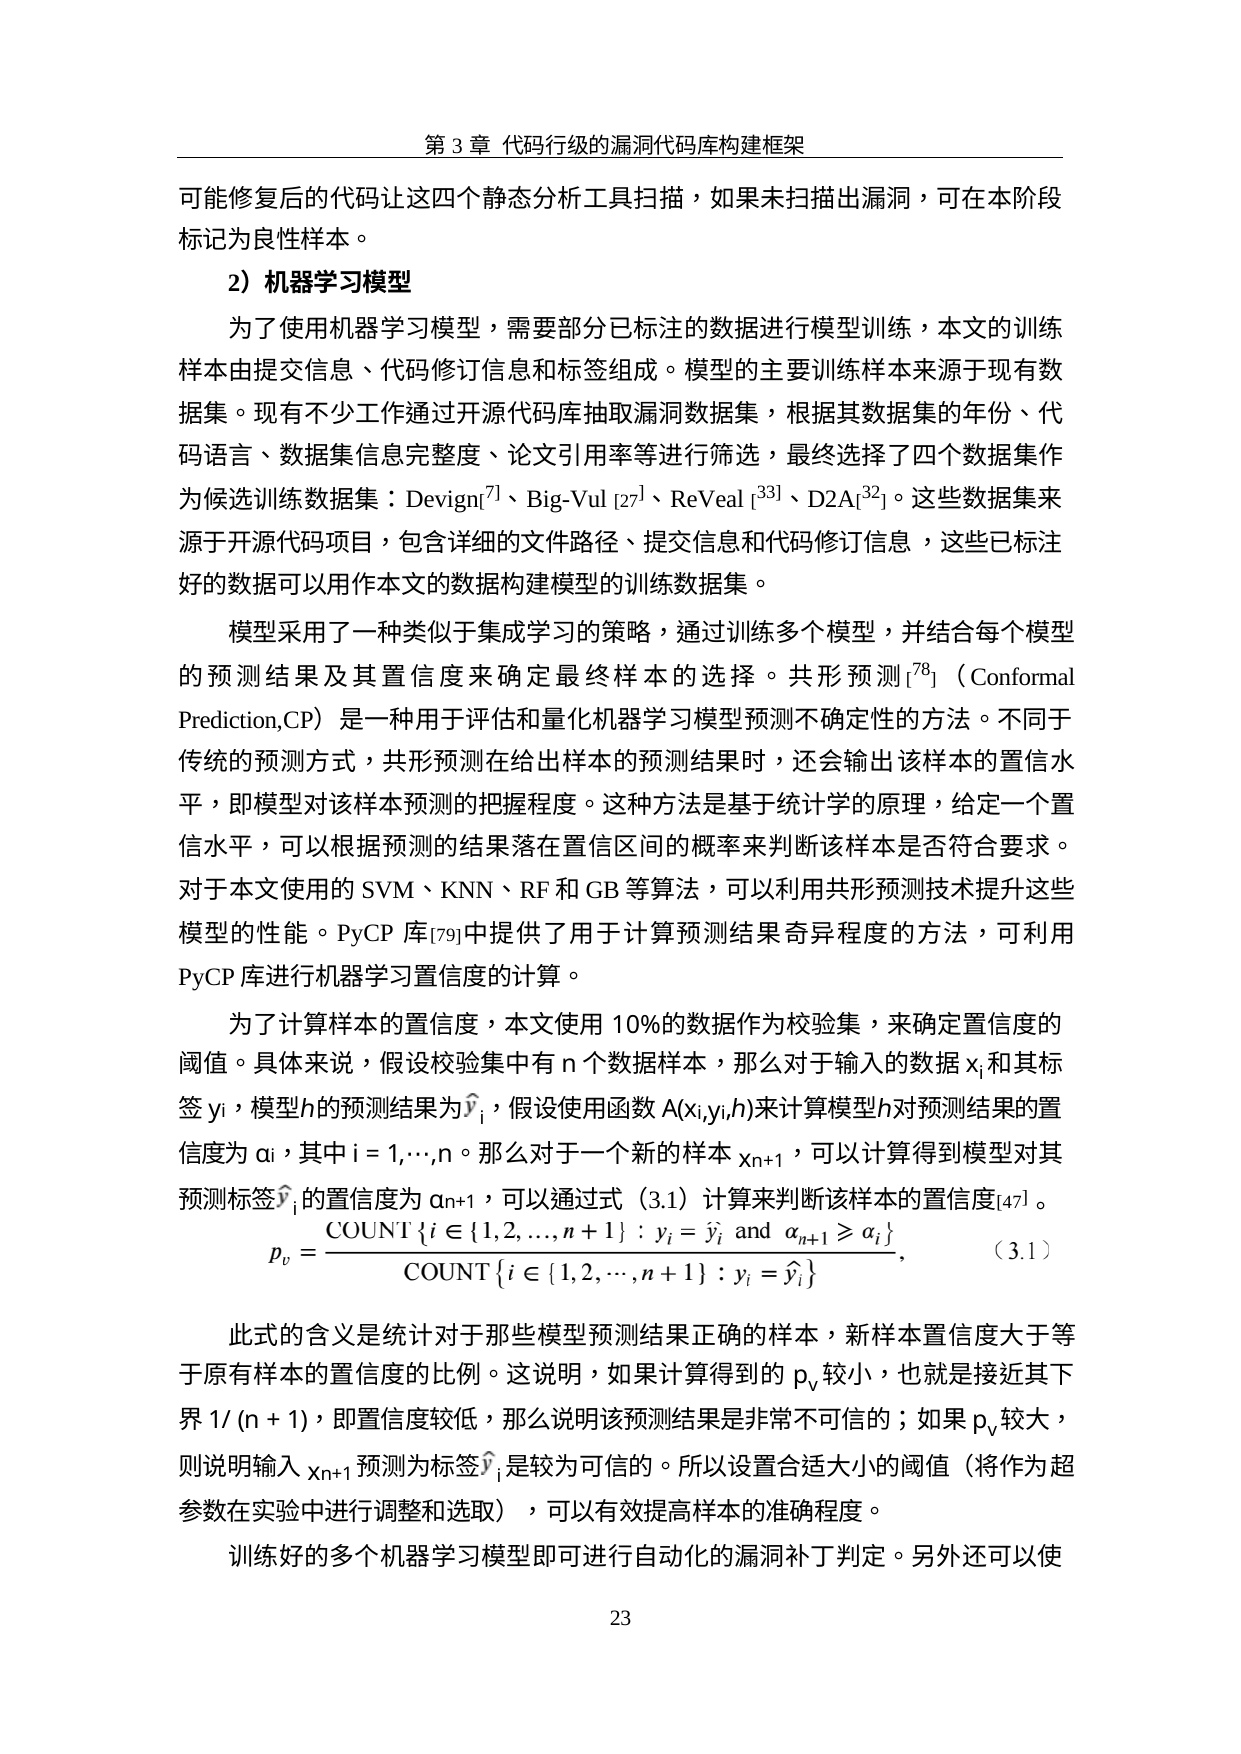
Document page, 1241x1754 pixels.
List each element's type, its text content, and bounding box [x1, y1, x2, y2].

text 训练好的多个机器学习模型即可进行自动化的漏洞补丁判定。另外还可以使 [228, 1541, 1076, 1571]
picture [463, 1093, 480, 1117]
text 2）机器学习模型 [228, 267, 1076, 298]
picture [480, 1451, 497, 1475]
text 可能修复后的代码让这四个静态分析工具扫描，如果未扫描出漏洞，可在本阶段标记为良性样本。 [178, 181, 1063, 256]
text 为了使用机器学习模型，需要部分已标注的数据进行模型训练，本文的训练样本由提交信息、代码修订信息和标签组成。模型的主要训练样本来源于现有数据集。现有不少工作通过开源代码库抽取漏洞数据集，根据其数据集的年份、代码语言、数据集信息完整度、论文引用率等进行筛选，最终选择了四个数据集作为候选训练数据集：Devign[7]、Big-Vul [27]、ReVeal [33]、D2A[32]。这些数据集来源于开源代码项目，包含详细的文件路径、提交信息和代码修订信息，这些已标注好的数据可以用作本文的数据构建模型的训练数据集。 [178, 310, 1063, 601]
text 为了计算样本的置信度，本文使用10%的数据作为校验集，来确定置信度的阈值。具体来说，假设校验集中有n个数据样本，那么对于输入的数据xi和其标签yi，模型ℎ的预测结果为i，假设使用函数A(xi,yi,ℎ)来计算模型ℎ对预测结果的置信度为αi，其中i = 1,⋯,n。那么对于一个新的样本xn+1，可以计算得到模型对其预测标签i的置信度为αn+1，可以通过式（3.1）计算来判断该样本的置信度[47]。 [178, 1006, 1063, 1222]
picture [276, 1184, 293, 1209]
text 此式的含义是统计对于那些模型预测结果正确的样本，新样本置信度大于等于原有样本的置信度的比例。这说明，如果计算得到的pv较小，也就是接近其下界1/ (n + 1)，即置信度较低，那么说明该预测结果是非常不可信的；如果pv较大，则说明输入xn+1预测为标签i是较为可信的。所以设置合适大小的阈值（将作为超参数在实验中进行调整和选取），可以有效提高样本的准确程度。 [178, 1317, 1076, 1528]
text 模型采用了一种类似于集成学习的策略，通过训练多个模型，并结合每个模型的预测结果及其置信度来确定最终样本的选择。共形预测[78]（Conformal Prediction,CP）是一种用于评估和量化机器学习模型预测不确定性的方法。不同于传统的预测方式，共形预测在给出样本的预测结果时，还会输出该样本的置信水平，即模型对该样本预测的把握程度。这种方法是基于统计学的原理，给定一个置信水平，可以根据预测的结果落在置信区间的概率来判断该样本是否符合要求。对于本文使用的SVM、KNN、RF和GB等算法，可以利用共形预测技术提升这些模型的性能。PyCP 库[79]中提供了用于计算预测结果奇异程度的方法，可利用PyCP库进行机器学习置信度的计算。 [178, 615, 1076, 992]
picture [268, 1222, 1049, 1289]
